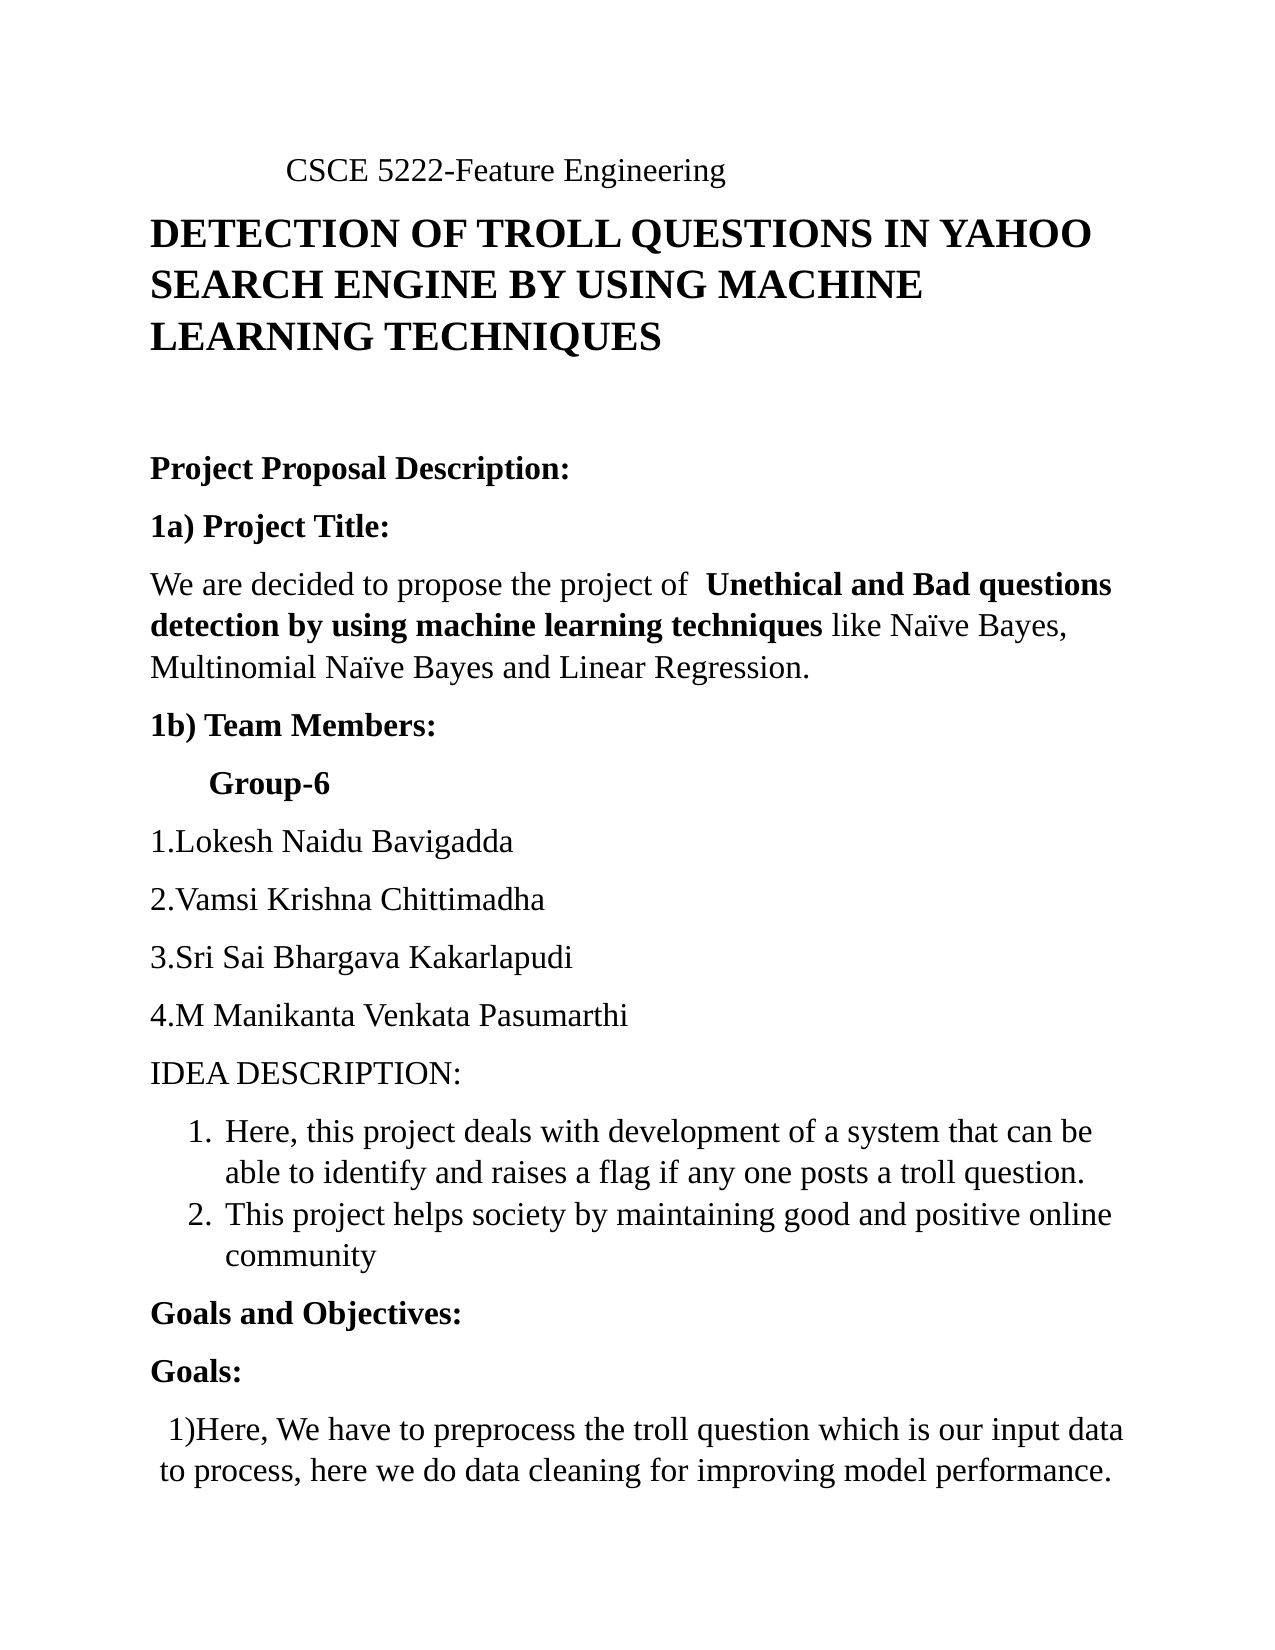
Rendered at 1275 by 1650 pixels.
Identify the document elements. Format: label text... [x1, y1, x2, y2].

text Project Proposal Description: [150, 448, 1125, 487]
text CSCE 5222-Feature Engineering [150, 150, 1125, 188]
text 1)Here, We have to preprocess the troll question which is our input data to process, here we do data cleaning for improving model performance. [159, 1409, 1125, 1489]
text 1b) Team Members: [150, 705, 1125, 743]
text 1a) Project Title: [150, 506, 1125, 544]
text Goals: [150, 1351, 1125, 1389]
text We are decided to propose the project of Unethical and Bad questions detection by using machine learning techniques like Naïve Bayes, Multinomial Naïve Bayes and Linear Regression. [150, 564, 1125, 685]
text 1.Lokesh Naidu Bavigadda [150, 821, 1125, 859]
text 3.Sri Sai Bhargava Kakarlapudi [150, 937, 1125, 975]
text 4.M Manikanta Venkata Pasumarthi [150, 995, 1125, 1033]
text Group-6 [150, 763, 1125, 801]
list Here, this project deals with development of a system that can be able to identify and raises a flag if any one posts a troll question. [187, 1111, 1125, 1191]
text 2.Vamsi Krishna Chittimadha [150, 879, 1125, 917]
text DETECTION OF TROLL QUESTIONS IN YAHOO SEARCH ENGINE BY USING MACHINE LEARNING TECHNIQUES [150, 208, 1125, 359]
text Goals and Objectives: [150, 1293, 1125, 1332]
list This project helps society by maintaining good and positive online community [187, 1194, 1125, 1273]
text IDEA DESCRIPTION: [150, 1053, 1125, 1091]
